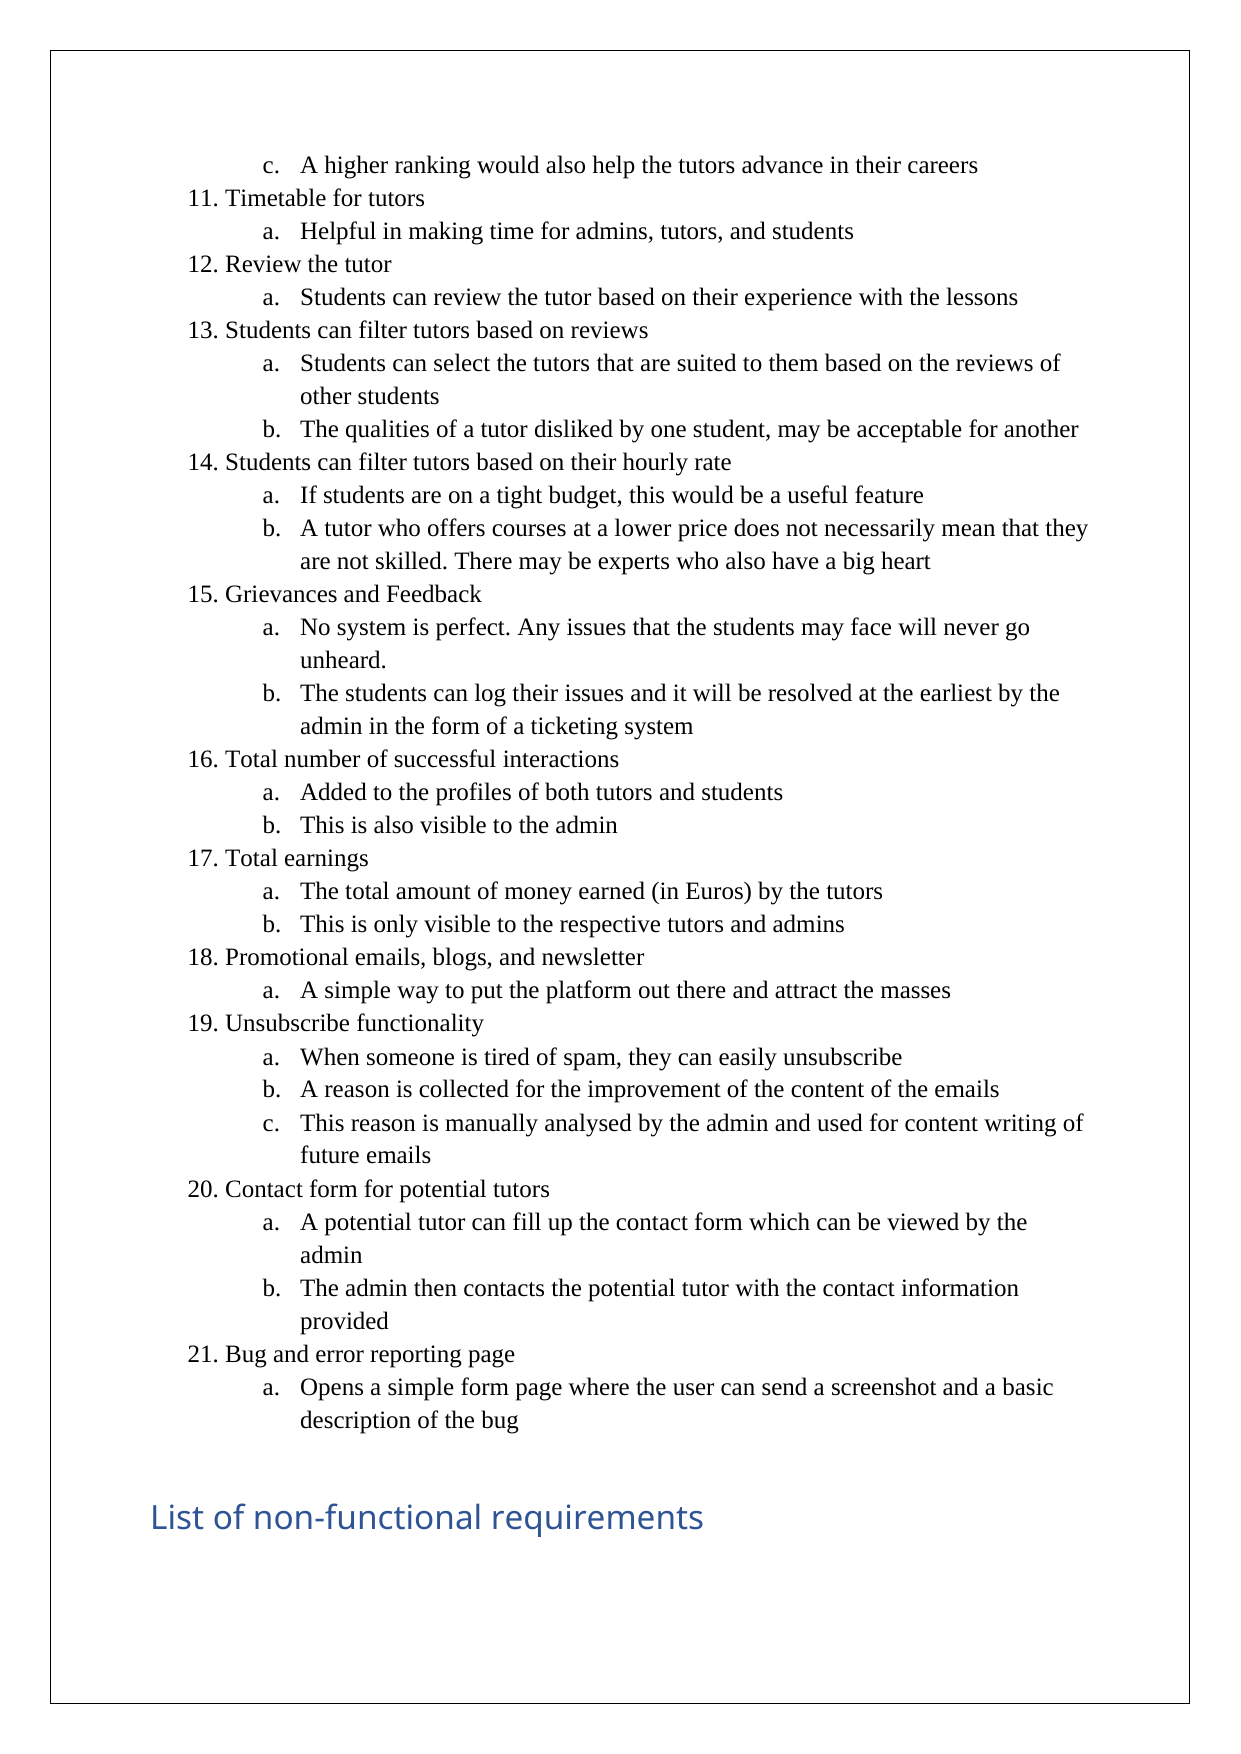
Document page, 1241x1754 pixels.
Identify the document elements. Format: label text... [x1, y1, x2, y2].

list The total amount of money earned (in Euros) by the tutors [262, 876, 1090, 905]
list This is only visible to the respective tutors and admins [262, 909, 1090, 938]
list Total earnings [187, 843, 1090, 872]
list Review the tutor [187, 249, 1090, 278]
list The students can log their issues and it will be resolved at the earliest by the admin in the form of a ticketing system [262, 678, 1090, 740]
subtitle List of non-functional requirements [150, 1494, 1090, 1539]
list When someone is tired of spam, they can easily unsubscribe [262, 1042, 1090, 1070]
list The qualities of a tutor disliked by one student, may be acceptable for another [262, 414, 1090, 443]
list A higher ranking would also help the tutors advance in their careers [262, 150, 1090, 179]
list Opens a simple form page where the user can send a screenshot and a basic description of the bug [262, 1372, 1090, 1433]
list Timetable for tutors [187, 183, 1090, 212]
list Bug and error reporting page [187, 1339, 1090, 1367]
list Students can review the tutor based on their experience with the lessons [262, 282, 1090, 311]
list Students can filter tutors based on their hourly rate [187, 447, 1090, 476]
list Helpful in making time for admins, tutors, and students [262, 216, 1090, 245]
list A potential tutor can fill up the contact form which can be viewed by the admin [262, 1207, 1090, 1268]
list Added to the profiles of both tutors and students [262, 777, 1090, 806]
list This reason is manually analysed by the admin and used for content writing of future emails [262, 1108, 1090, 1169]
list Promotional emails, blogs, and newsletter [187, 942, 1090, 971]
list Unsubscribe functionality [187, 1008, 1090, 1037]
list Total number of successful interactions [187, 744, 1090, 773]
list Students can filter tutors based on reviews [187, 315, 1090, 344]
list Grievances and Feedback [187, 579, 1090, 608]
list No system is perfect. Any issues that the students may face will never go unheard. [262, 612, 1090, 674]
list If students are on a tight budget, this would be a useful feature [262, 480, 1090, 509]
list A simple way to put the platform out there and attract the masses [262, 976, 1090, 1004]
list This is also visible to the admin [262, 810, 1090, 839]
list Students can select the tutors that are suited to them based on the reviews of other students [262, 348, 1090, 410]
list A reason is collected for the improvement of the content of the emails [262, 1074, 1090, 1103]
list Contact form for potential tutors [187, 1174, 1090, 1202]
list The admin then contacts the potential tutor with the contact information provided [262, 1273, 1090, 1334]
list A tutor who offers courses at a lower price does not necessarily mean that they are not skilled. There may be experts who also have a big heart [262, 513, 1090, 575]
